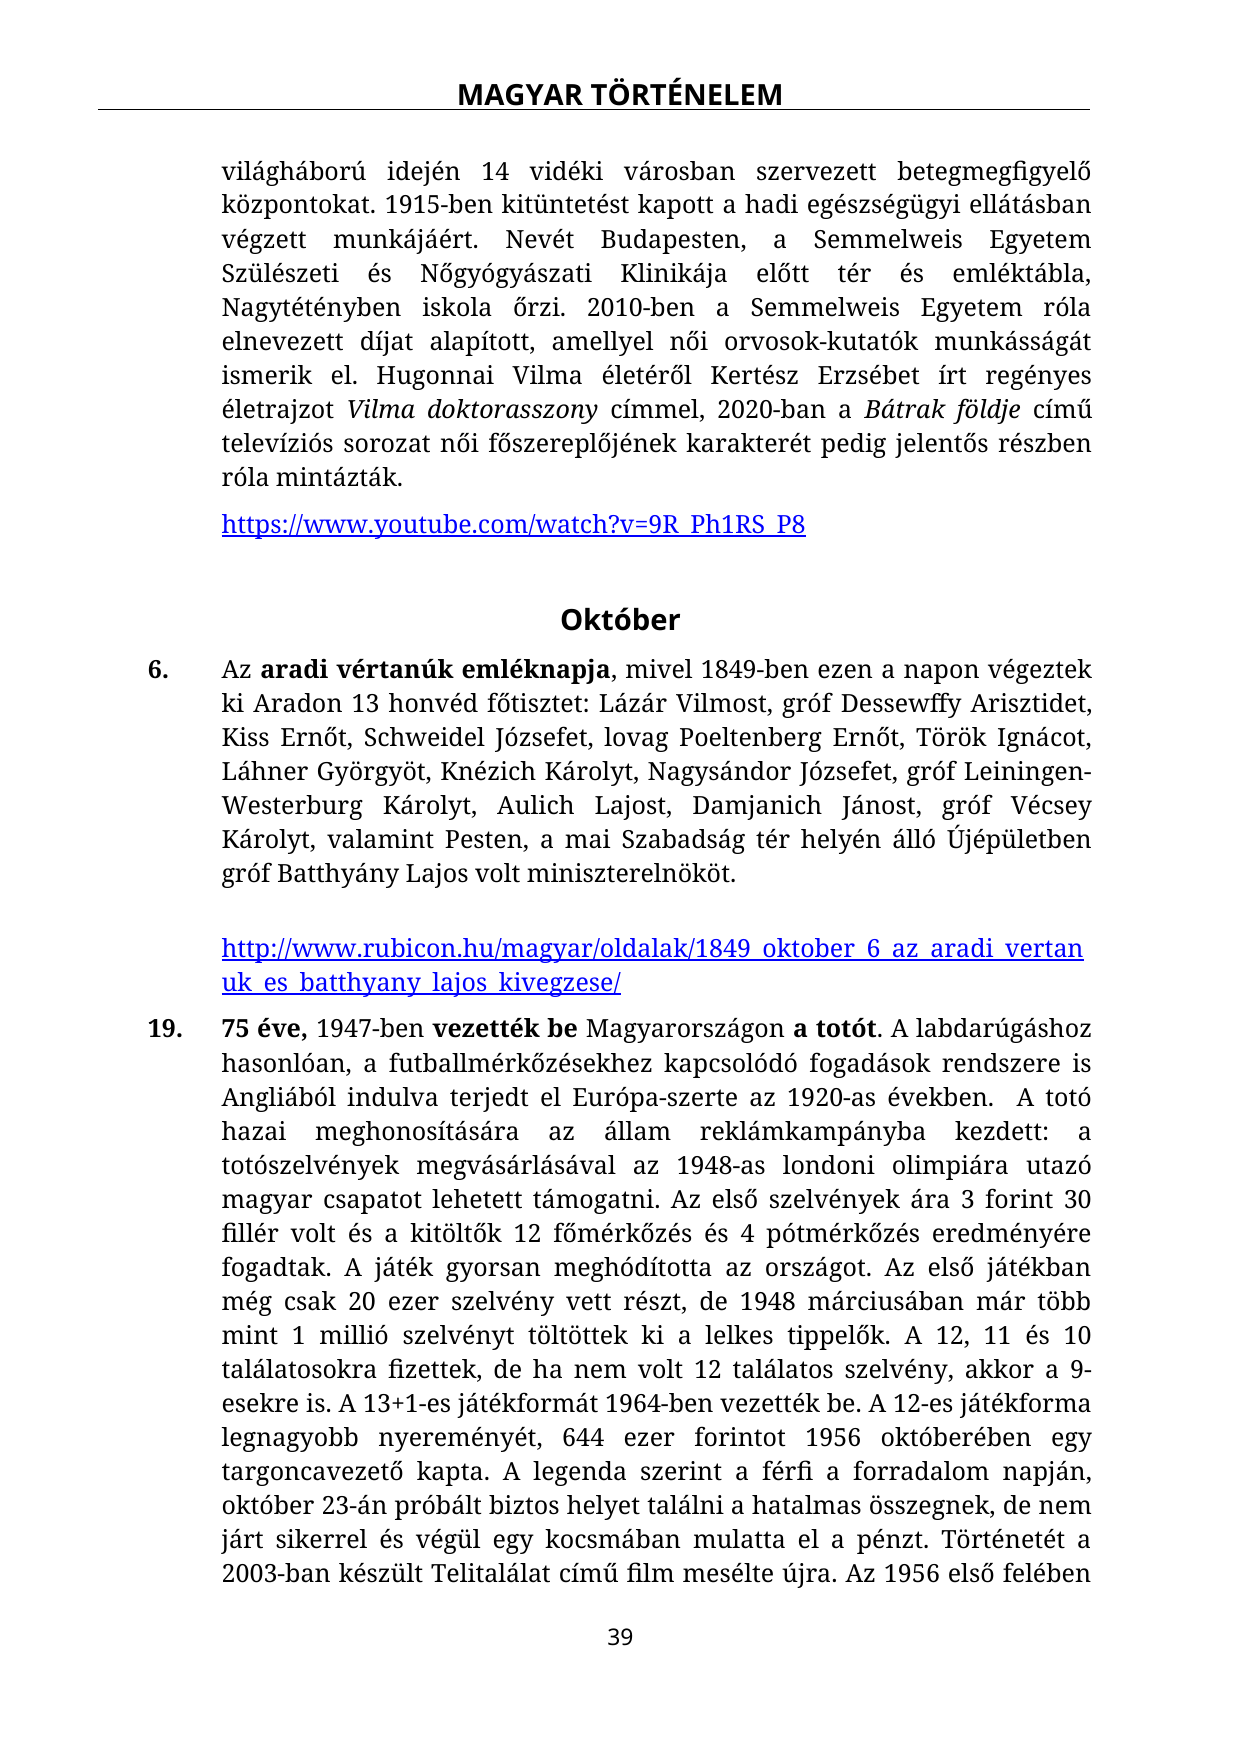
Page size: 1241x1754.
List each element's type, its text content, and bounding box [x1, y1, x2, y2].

text http://www.rubicon.hu/magyar/oldalak/1849_oktober_6_az_aradi_vertanuk_es_batthyany_lajos_kivegzese/ [148, 902, 1093, 999]
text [148, 1011, 1093, 1590]
text Október [148, 599, 1093, 639]
text 6. Az aradi vértanúk emléknapja, mivel 1849-ben ezen a napon végeztek ki Aradon 13 honvéd főtisztet: Lázár Vilmost, gróf Dessewffy Arisztidet, Kiss Ernőt, Schweidel Józsefet, lovag Poeltenberg Ernőt, Török Ignácot, Láhner Györgyöt, Knézich Károlyt, Nagysándor Józsefet, gróf Leiningen-Westerburg Károlyt, Aulich Lajost, Damjanich Jánost, gróf Vécsey Károlyt, valamint Pesten, a mai Szabadság tér helyén álló Újépületben gróf Batthyány Lajos volt miniszterelnököt. [148, 652, 1093, 890]
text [148, 153, 1093, 494]
text https://www.youtube.com/watch?v=9R_Ph1RS_P8 [221, 506, 1093, 540]
